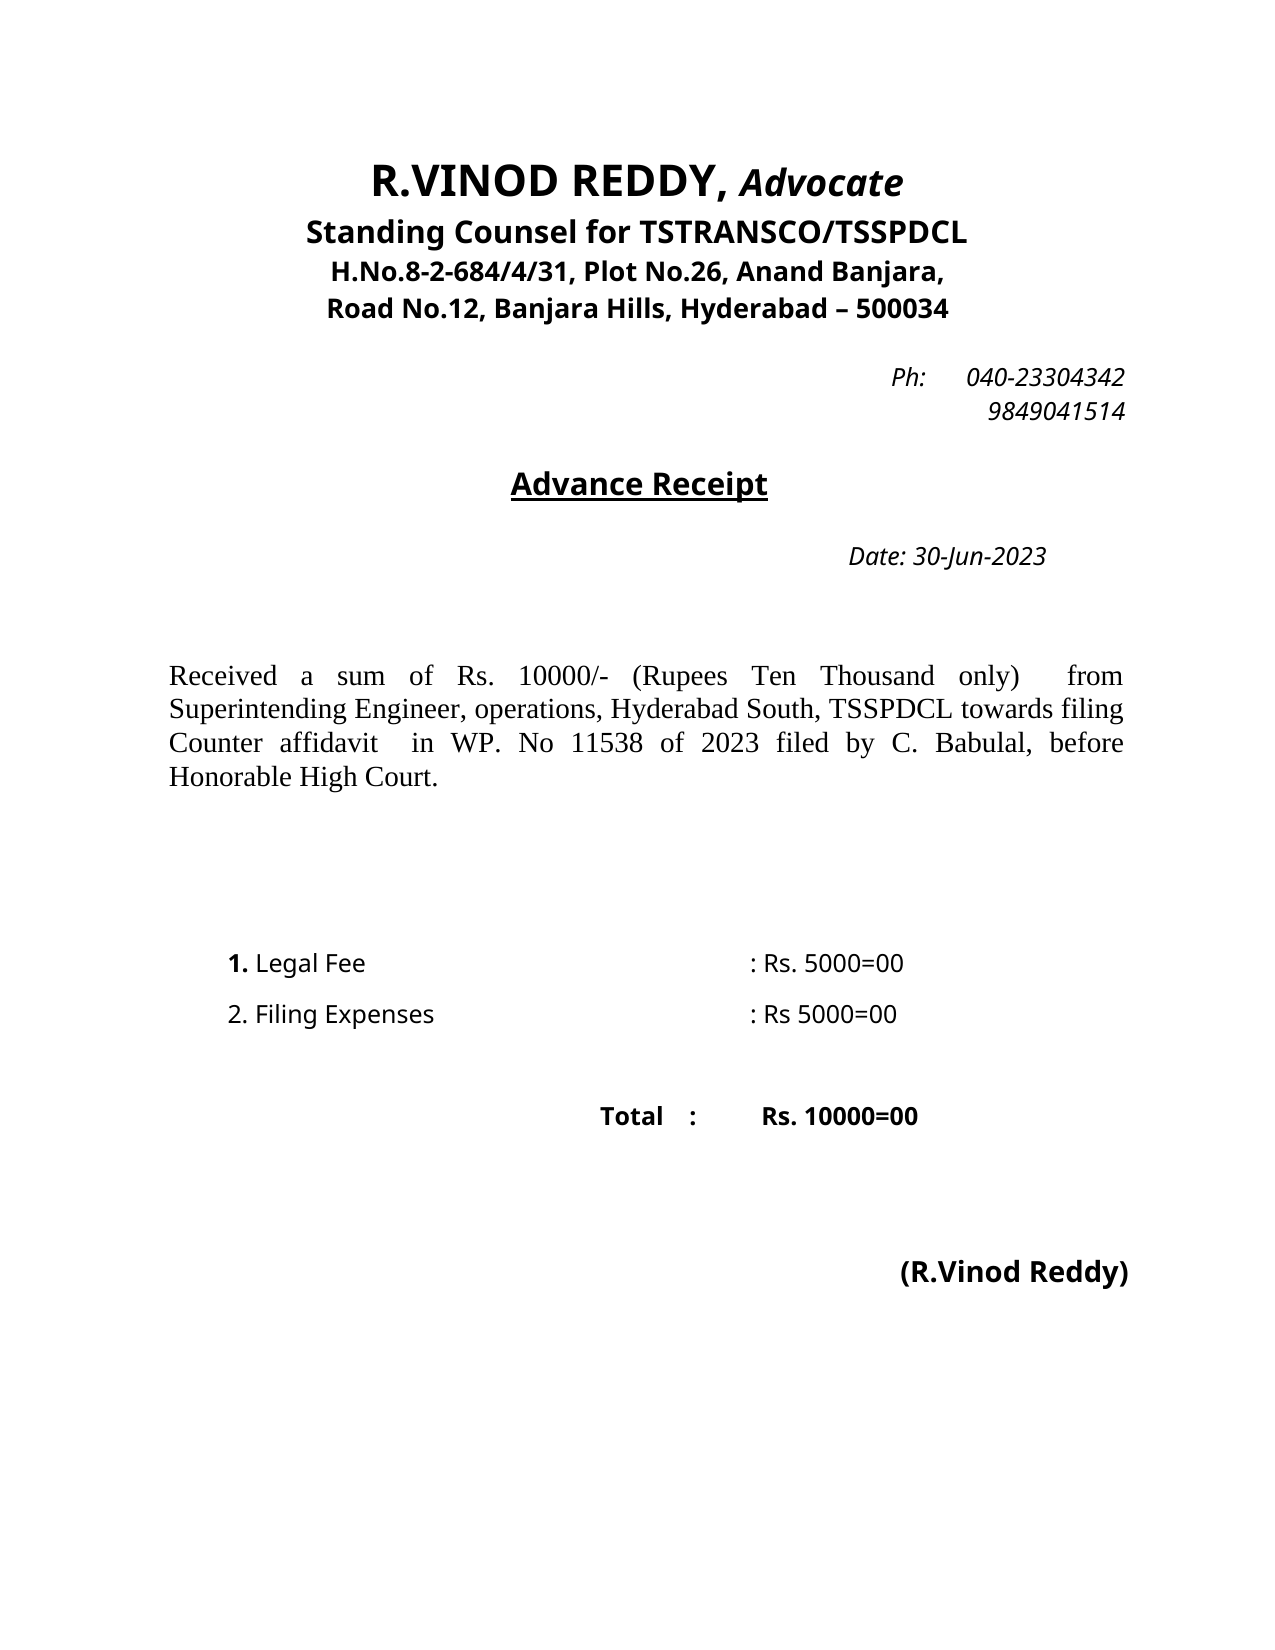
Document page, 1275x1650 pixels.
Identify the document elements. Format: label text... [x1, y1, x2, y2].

text Road No.12, Banjara Hills, Hyderabad – 500034 [150, 289, 1125, 326]
text Ph: 040-23304342 [150, 360, 1125, 394]
text Standing Counsel for TSTRANSCO/TSSPDCL [227, 209, 1047, 252]
text H.No.8-2-684/4/31, Plot No.26, Anand Banjara, [150, 252, 1125, 289]
text 9849041514 [150, 394, 1125, 428]
text Received a sum of Rs. 10000/- (Rupees Ten Thousand only) from Superintending Engineer, operations, Hyderabad South, TSSPDCL towards filing Counter affidavit in WP. No 11538 of 2023 filed by C. Babulal, before Honorable High Court. [169, 658, 1125, 792]
text (R.Vinod Reddy) [677, 1252, 1128, 1291]
text Advance Receipt [150, 462, 1128, 505]
list Filing Expenses : Rs 5000=00 [227, 996, 1010, 1030]
text Date: 30-Jun-2023 [227, 539, 1047, 573]
text Total : Rs. 10000=00 [150, 1098, 1010, 1132]
text R.VINOD REDDY, Advocate [227, 150, 1047, 209]
list Legal Fee : Rs. 5000=00 [227, 945, 1010, 979]
